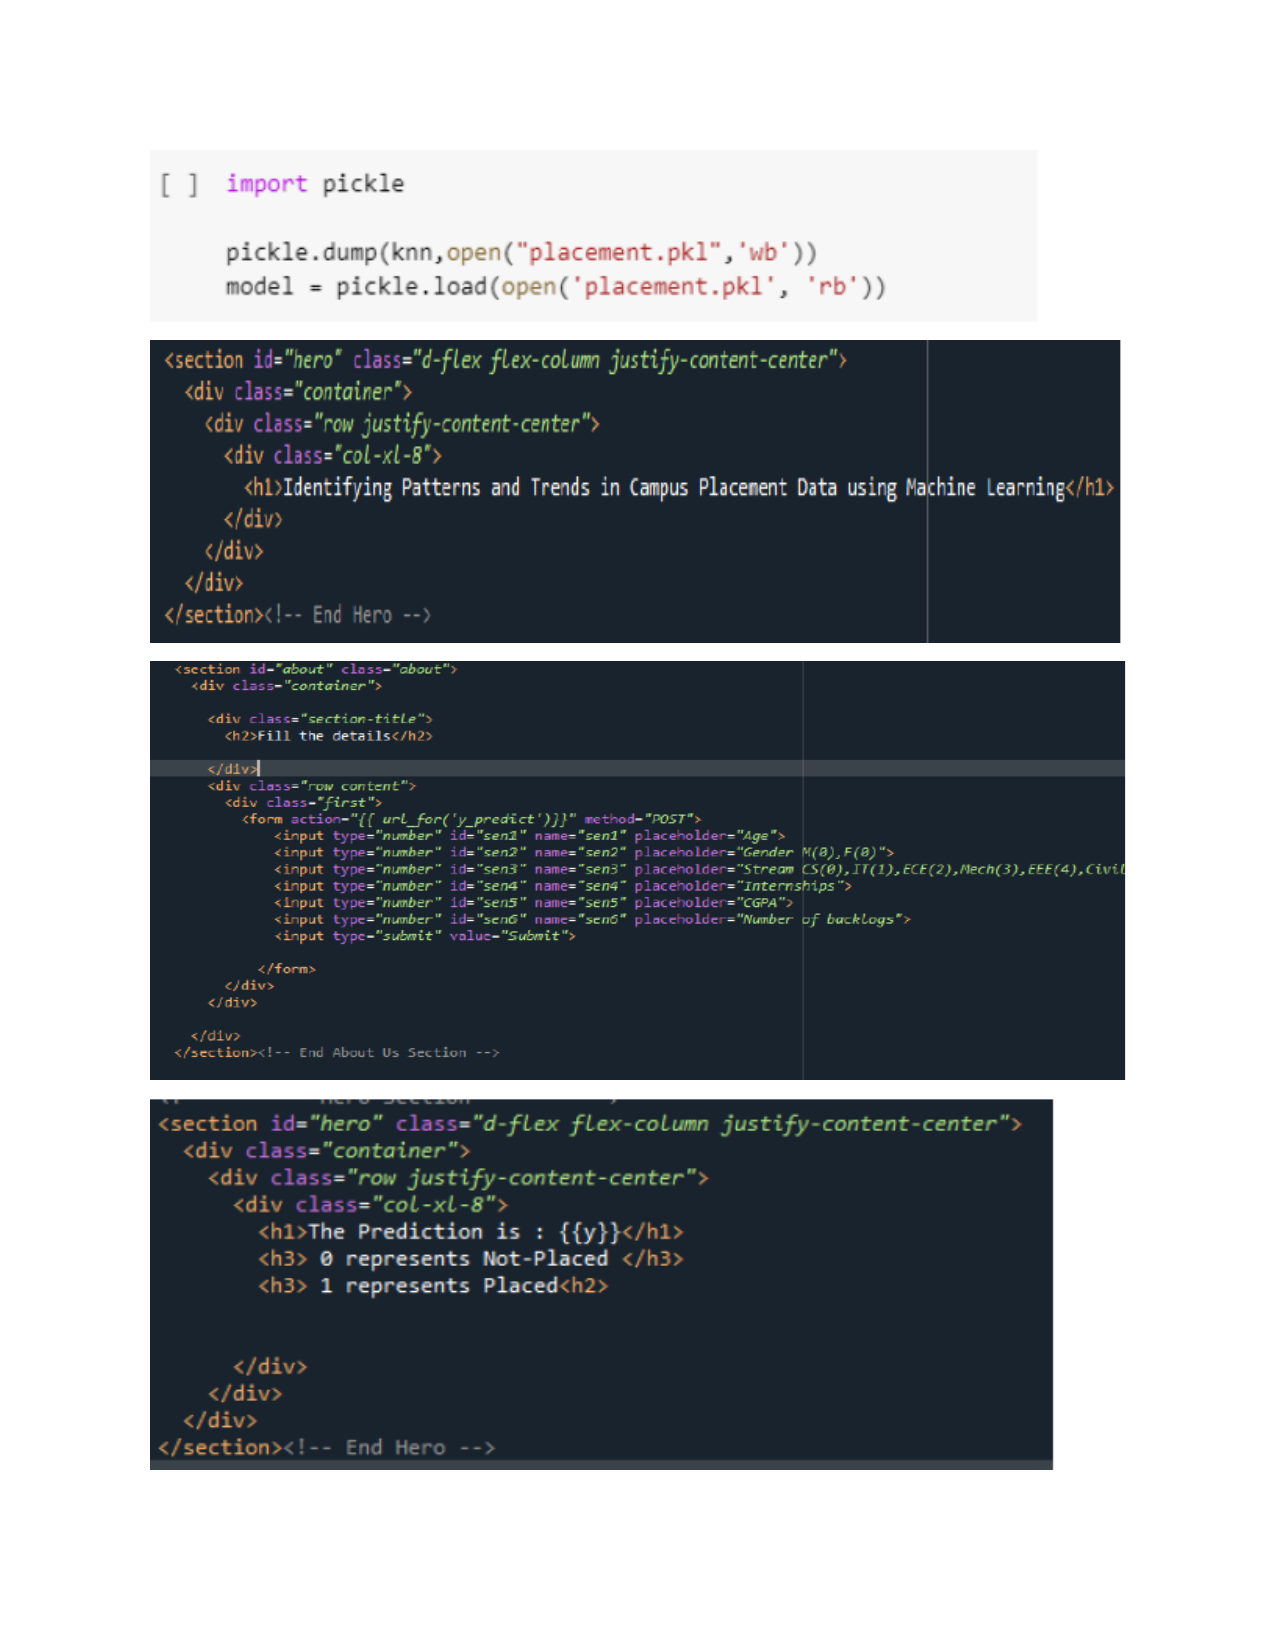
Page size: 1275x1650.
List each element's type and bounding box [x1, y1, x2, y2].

picture [150, 150, 1044, 322]
picture [150, 661, 1125, 1080]
picture [150, 340, 1121, 643]
picture [150, 1098, 1058, 1470]
